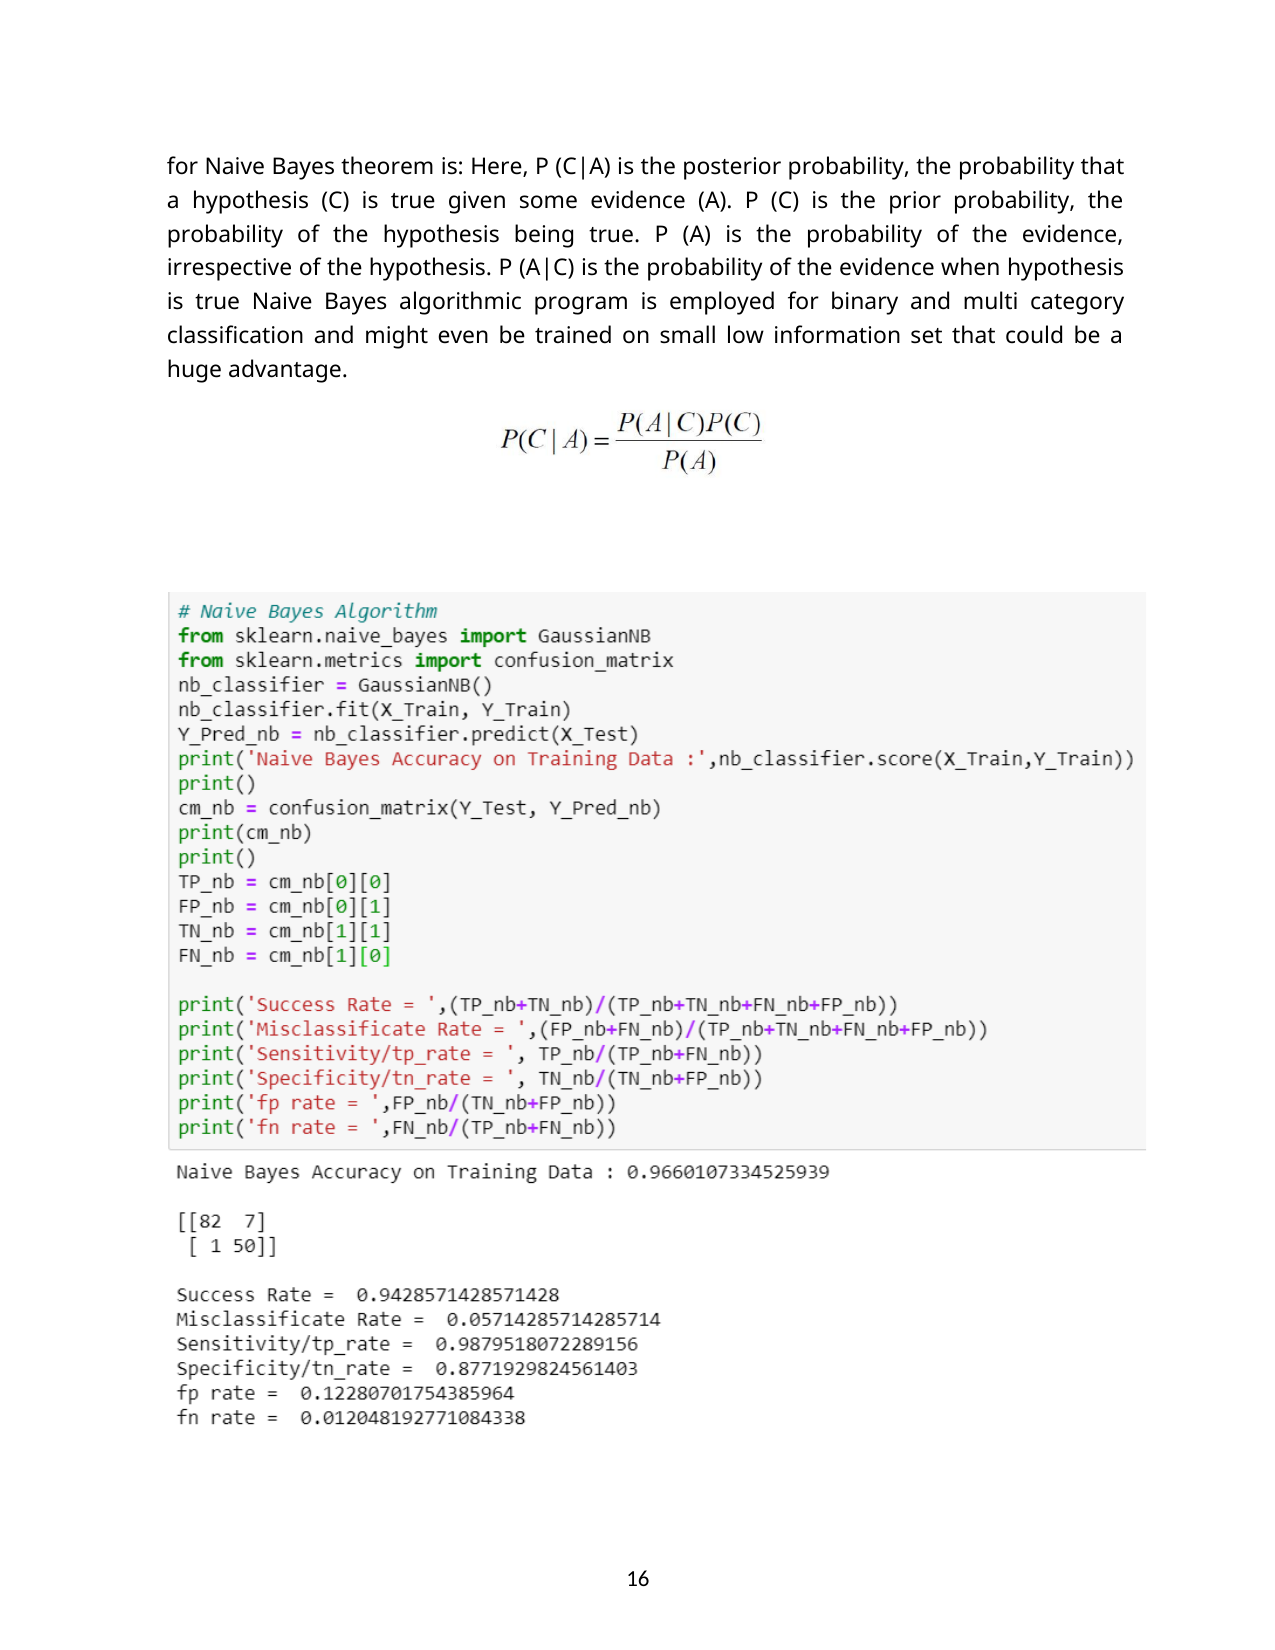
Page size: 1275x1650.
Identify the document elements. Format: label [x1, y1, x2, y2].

picture [483, 402, 777, 480]
text [167, 150, 1125, 384]
picture [166, 592, 1147, 1457]
